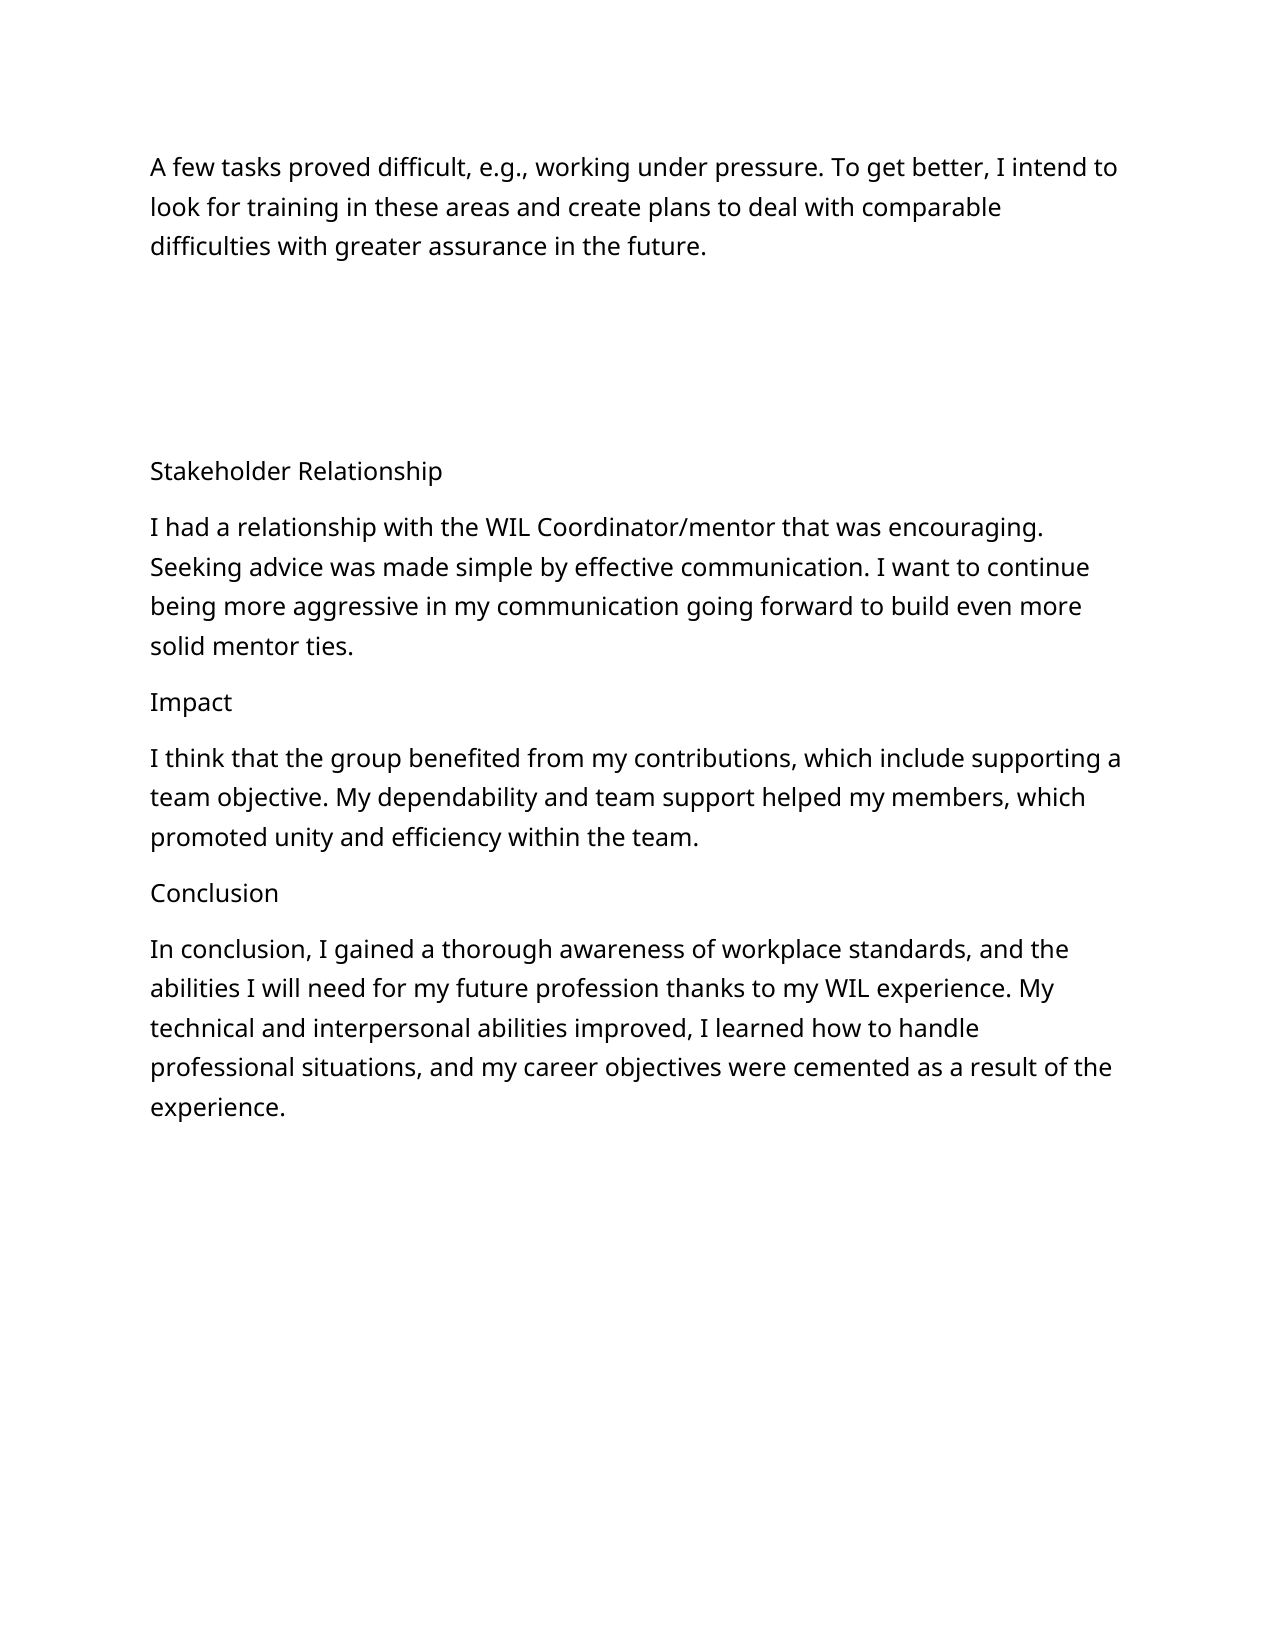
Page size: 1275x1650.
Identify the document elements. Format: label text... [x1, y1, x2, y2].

text In conclusion, I gained a thorough awareness of workplace standards, and the abilities I will need for my future profession thanks to my WIL experience. My technical and interpersonal abilities improved, I learned how to handle professional situations, and my career objectives were cemented as a result of the experience. [150, 932, 1125, 1124]
text A few tasks proved difficult, e.g., working under pressure. To get better, I intend to look for training in these areas and create plans to deal with comparable difficulties with greater assurance in the future. [150, 150, 1125, 263]
text I think that the group benefited from my contributions, which include supporting a team objective. My dependability and team support helped my members, which promoted unity and efficiency within the team. [150, 740, 1125, 853]
text Stakeholder Relationship [150, 453, 1125, 488]
text Impact [150, 684, 1125, 718]
text I had a relationship with the WIL Coordinator/mentor that was encouraging. Seeking advice was made simple by effective communication. I want to continue being more aggressive in my communication going forward to build even more solid mentor ties. [150, 510, 1125, 662]
text Conclusion [150, 876, 1125, 909]
